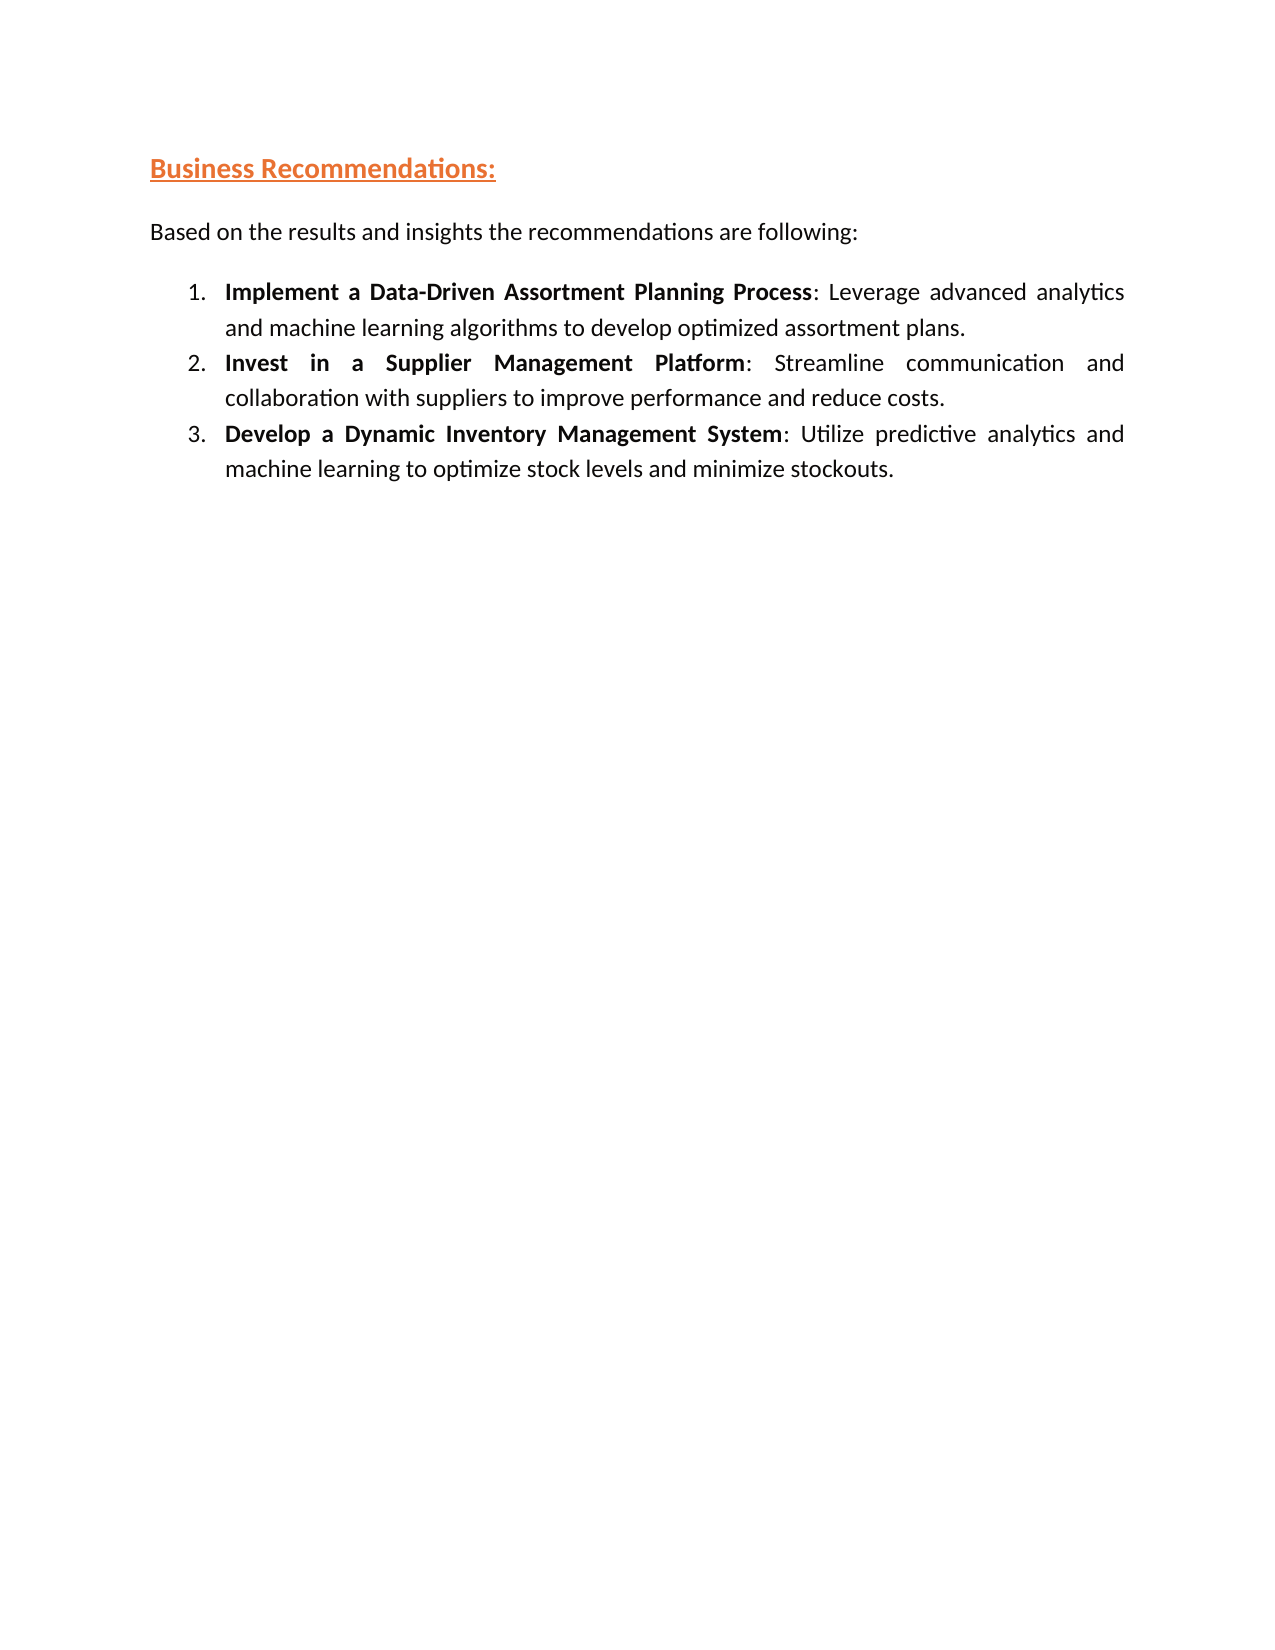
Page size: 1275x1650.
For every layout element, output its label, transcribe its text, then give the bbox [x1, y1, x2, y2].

list Invest in a Supplier Management Platform: Streamline communication and collaboration with suppliers to improve performance and reduce costs. [187, 347, 1125, 413]
list Implement a Data-Driven Assortment Planning Process: Leverage advanced analytics and machine learning algorithms to develop optimized assortment plans. [187, 277, 1125, 342]
text Based on the results and insights the recommendations are following: [150, 216, 1125, 247]
list Develop a Dynamic Inventory Management System: Utilize predictive analytics and machine learning to optimize stock levels and minimize stockouts. [187, 418, 1125, 484]
text Business Recommendations: [150, 150, 1125, 186]
